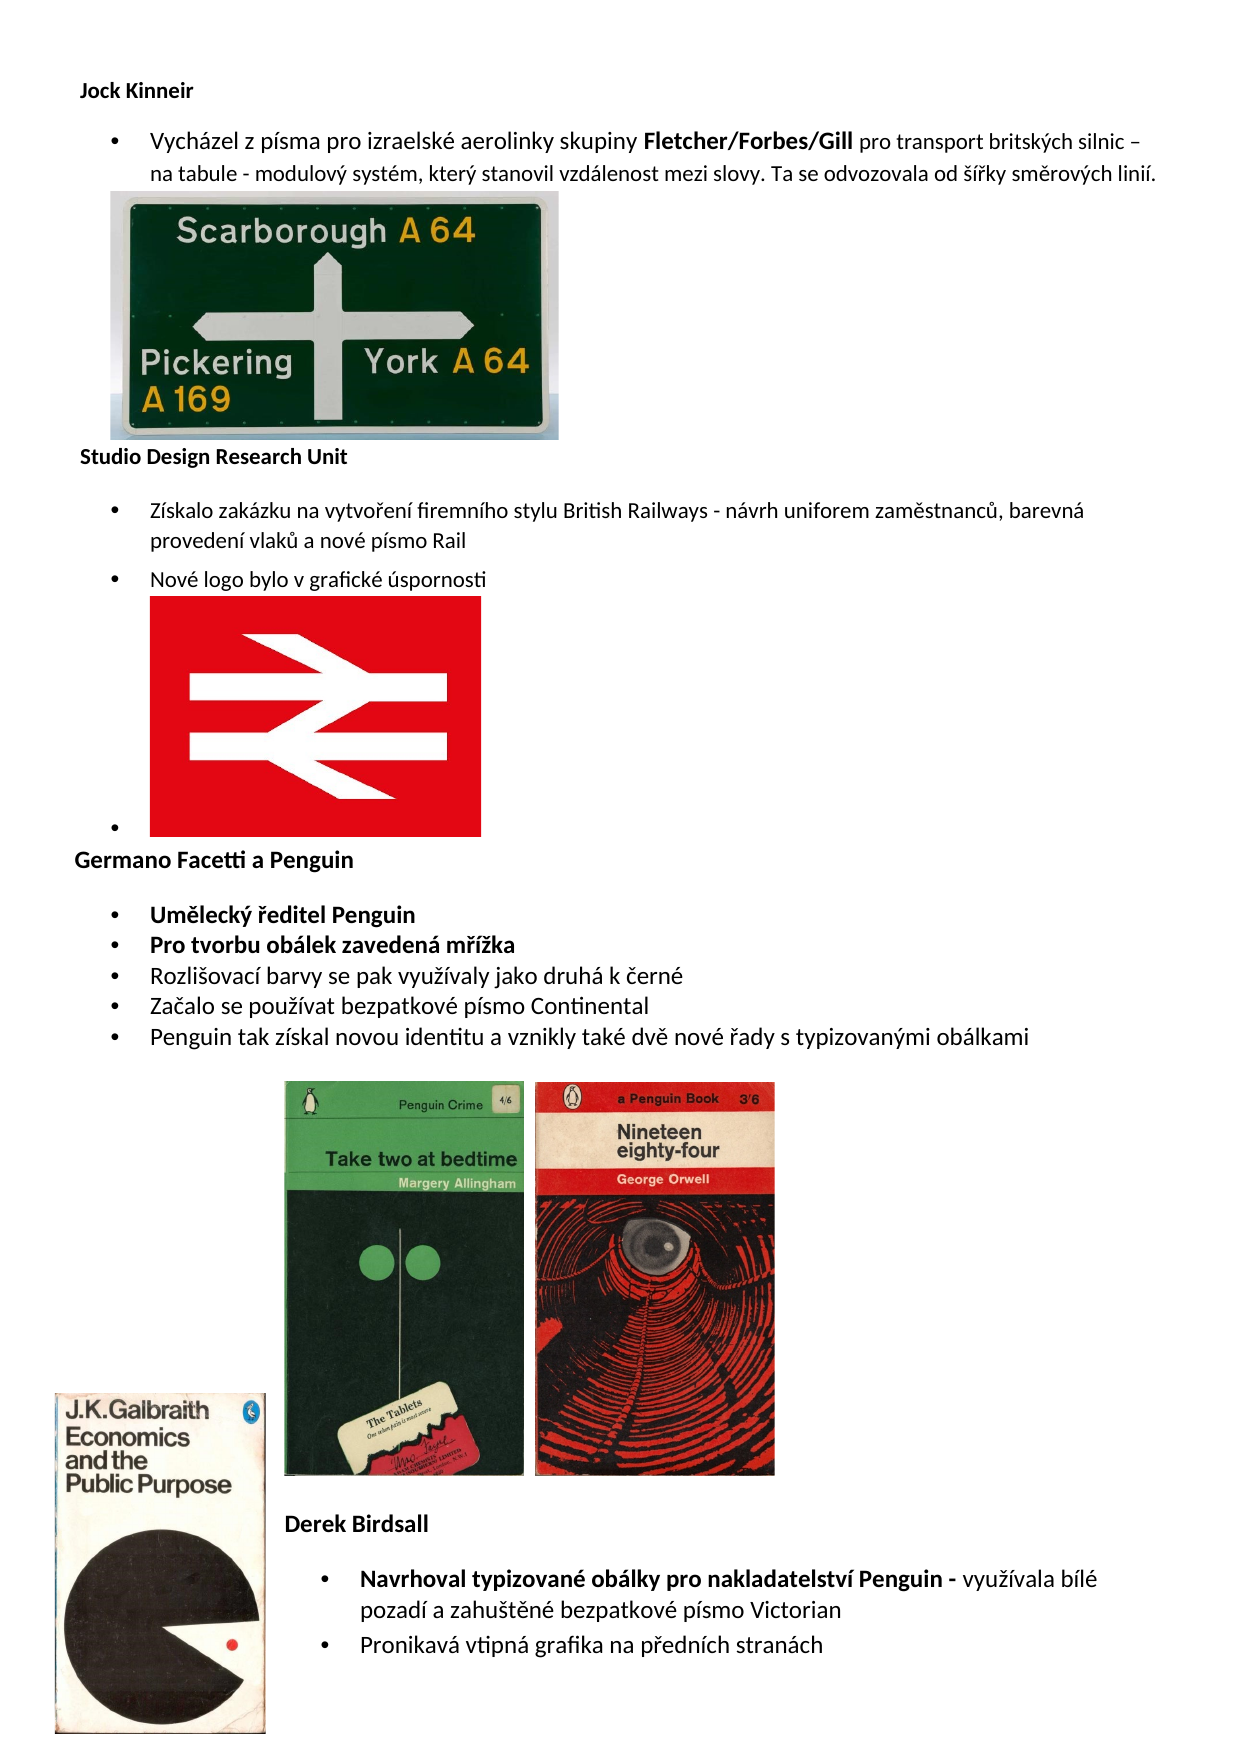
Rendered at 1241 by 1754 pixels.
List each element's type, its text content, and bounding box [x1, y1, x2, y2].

list Rozlišovací barvy se pak využívaly jako druhá k černé [110, 960, 1166, 990]
picture [284, 1081, 524, 1476]
picture [54, 1393, 266, 1734]
picture [110, 191, 559, 440]
subtitle Jock Kinneir [80, 76, 1166, 104]
list Navrhoval typizované obálky pro nakladatelství Penguin - využívala bílé pozadí a zahuštěné bezpatkové písmo Victorian [266, 1563, 1166, 1624]
list Pronikavá vtipná grafika na předních stranách [266, 1629, 1166, 1659]
list Penguin tak získal novou identitu a vznikly také dvě nové řady s typizovanými obálkami [110, 1021, 1166, 1051]
list Začalo se používat bezpatkové písmo Continental [110, 990, 1166, 1021]
subtitle Studio Design Research Unit [80, 442, 1166, 470]
list Získalo zakázku na vytvoření firemního stylu British Railways - návrh uniforem zaměstnanců, barevná provedení vlaků a nové písmo Rail [110, 496, 1166, 554]
list Umělecký ředitel Penguin [110, 899, 1166, 929]
list Nové logo bylo v grafické úspornosti [110, 564, 1166, 593]
subtitle Germano Facetti a Penguin [74, 844, 1166, 874]
subtitle Derek Birdsall [266, 1508, 1166, 1539]
picture [149, 596, 482, 837]
picture [535, 1082, 775, 1476]
list Pro tvorbu obálek zavedená mřížka [110, 929, 1166, 960]
list Vycházel z písma pro izraelské aerolinky skupiny Fletcher/Forbes/Gill pro transport britských silnic – na tabule - modulový systém, který stanovil vzdálenost mezi slovy. Ta se odvozovala od šířky směrových linií. [110, 125, 1166, 188]
